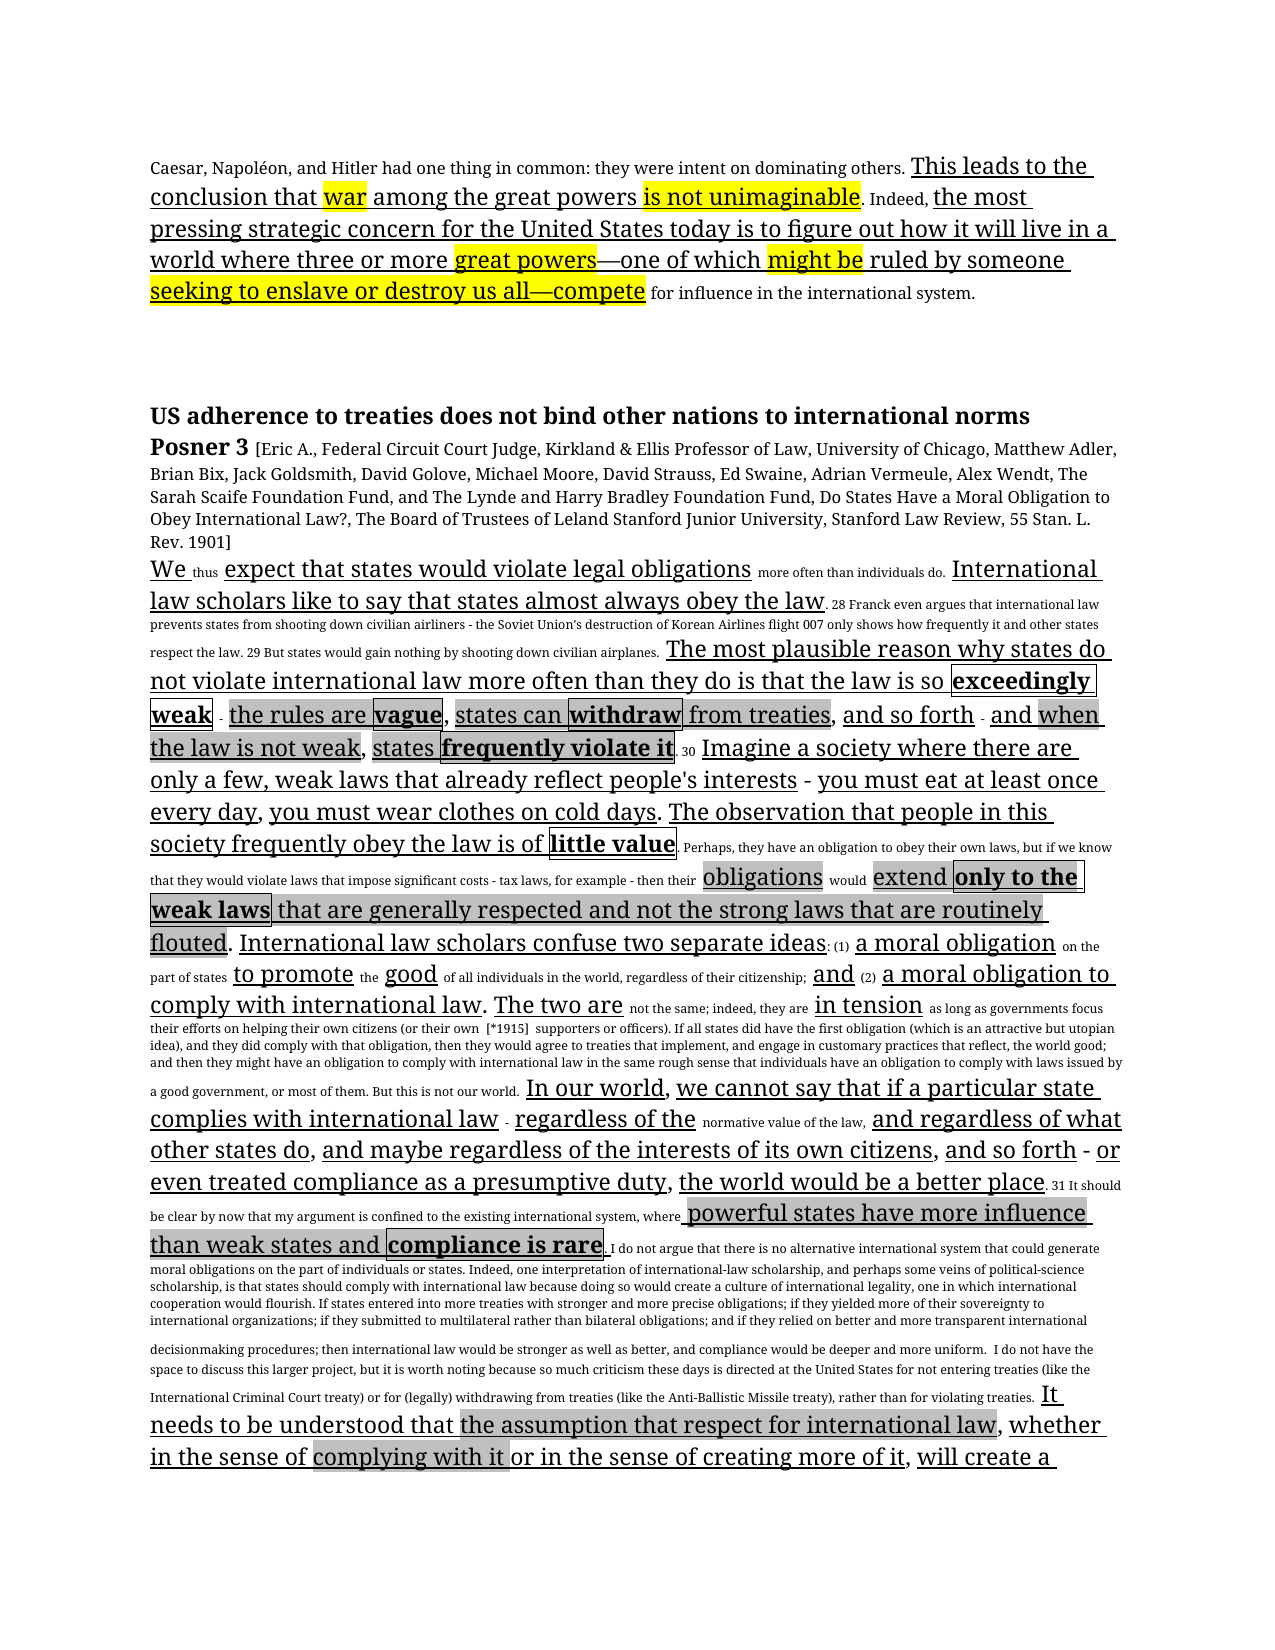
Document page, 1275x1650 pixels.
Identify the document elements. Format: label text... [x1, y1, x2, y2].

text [150, 150, 1125, 306]
text Posner 3 [Eric A., Federal Circuit Court Judge, Kirkland & Ellis Professor of Law, University of Chicago, Matthew Adler, Brian Bix, Jack Goldsmith, David Golove, Michael Moore, David Strauss, Ed Swaine, Adrian Vermeule, Alex Wendt, The Sarah Scaife Foundation Fund, and The Lynde and Harry Bradley Foundation Fund, Do States Have a Moral Obligation to Obey International Law?, The Board of Trustees of Leland Stanford Junior University, Stanford Law Review, 55 Stan. L. Rev. 1901] [150, 431, 1125, 553]
text US adherence to treaties does not bind other nations to international norms [150, 400, 1125, 431]
